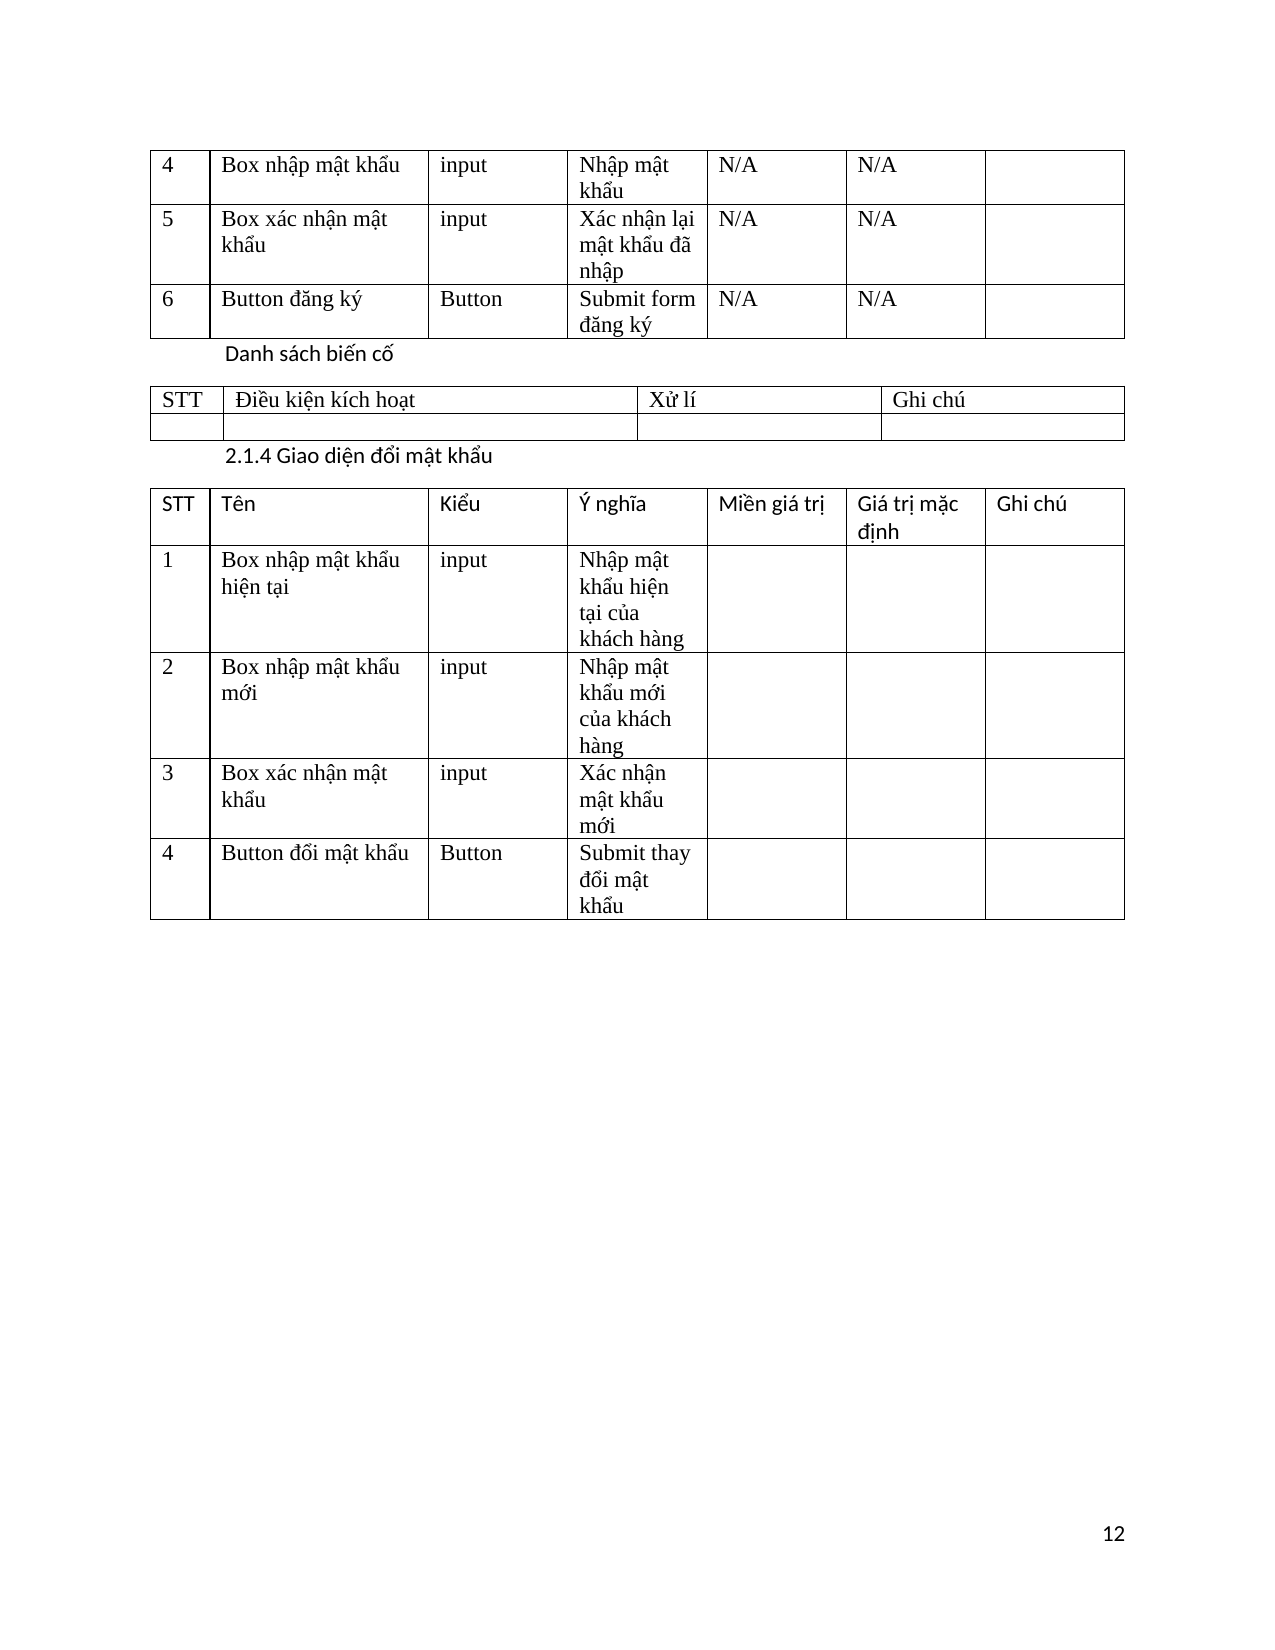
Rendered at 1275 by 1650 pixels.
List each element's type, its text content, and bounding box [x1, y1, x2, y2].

table_cell [986, 205, 1124, 284]
table_cell [151, 414, 223, 440]
table_cell Button đổi mật khẩu [211, 839, 428, 918]
table_header STT [151, 387, 223, 413]
table_cell Box xác nhận mật khẩu [211, 759, 428, 838]
table_cell [708, 839, 846, 918]
table_cell [847, 839, 985, 918]
table_cell Button [429, 285, 567, 338]
table_cell [986, 285, 1124, 338]
table_cell [986, 653, 1124, 758]
table_cell [847, 653, 985, 758]
table_cell Button [429, 839, 567, 918]
table_cell [847, 759, 985, 838]
table_cell [986, 546, 1124, 652]
table_cell 4 [151, 151, 209, 204]
table_cell input [429, 205, 567, 284]
table_cell N/A [847, 285, 985, 338]
table_cell Xác nhận lại mật khẩu đã nhập [568, 205, 707, 284]
table_cell N/A [708, 205, 846, 284]
table_header Miền giá trị [708, 489, 846, 545]
table_cell [847, 546, 985, 652]
table_cell Box nhập mật khẩu [211, 151, 428, 204]
table_cell 6 [151, 285, 209, 338]
table_cell N/A [708, 285, 846, 338]
text Danh sách biến cố [225, 339, 1125, 367]
table_cell Nhập mật khẩu [568, 151, 707, 204]
table_header Kiểu [429, 489, 567, 545]
table_header Điều kiện kích hoạt [224, 387, 637, 413]
table_header STT [151, 489, 209, 545]
text 2.1.4 Giao diện đổi mật khẩu [150, 441, 1125, 469]
table_cell 4 [151, 839, 209, 918]
table_header Xử lí [638, 387, 881, 413]
table_cell Box nhập mật khẩu hiện tại [211, 546, 428, 652]
table_cell input [429, 546, 567, 652]
table_cell [708, 546, 846, 652]
table_cell [986, 151, 1124, 204]
table_cell [882, 414, 1124, 440]
table_header Giá trị mặc định [847, 489, 985, 545]
table_cell Button đăng ký [211, 285, 428, 338]
table_cell Submit form đăng ký [568, 285, 707, 338]
table_cell input [429, 151, 567, 204]
table_header Tên [211, 489, 428, 545]
table_cell Nhập mật khẩu mới của khách hàng [568, 653, 707, 758]
table_cell 2 [151, 653, 209, 758]
table_cell N/A [847, 151, 985, 204]
table_cell [986, 839, 1124, 918]
table_cell 3 [151, 759, 209, 838]
table_cell [986, 759, 1124, 838]
table_cell Xác nhận mật khẩu mới [568, 759, 707, 838]
table_cell Box nhập mật khẩu mới [211, 653, 428, 758]
table_header Ghi chú [882, 387, 1124, 413]
table_cell N/A [708, 151, 846, 204]
table_cell N/A [847, 205, 985, 284]
table_header Ý nghĩa [568, 489, 707, 545]
table_cell Box xác nhận mật khẩu [211, 205, 428, 284]
table_cell input [429, 653, 567, 758]
table_cell input [429, 759, 567, 838]
table_cell 1 [151, 546, 209, 652]
table_cell [224, 414, 637, 440]
table_cell Submit thay đổi mật khẩu [568, 839, 707, 918]
table_header Ghi chú [986, 489, 1124, 545]
table_cell [638, 414, 881, 440]
table_cell [708, 759, 846, 838]
table_cell 5 [151, 205, 209, 284]
table_cell Nhập mật khẩu hiện tại của khách hàng [568, 546, 707, 652]
table_cell [708, 653, 846, 758]
